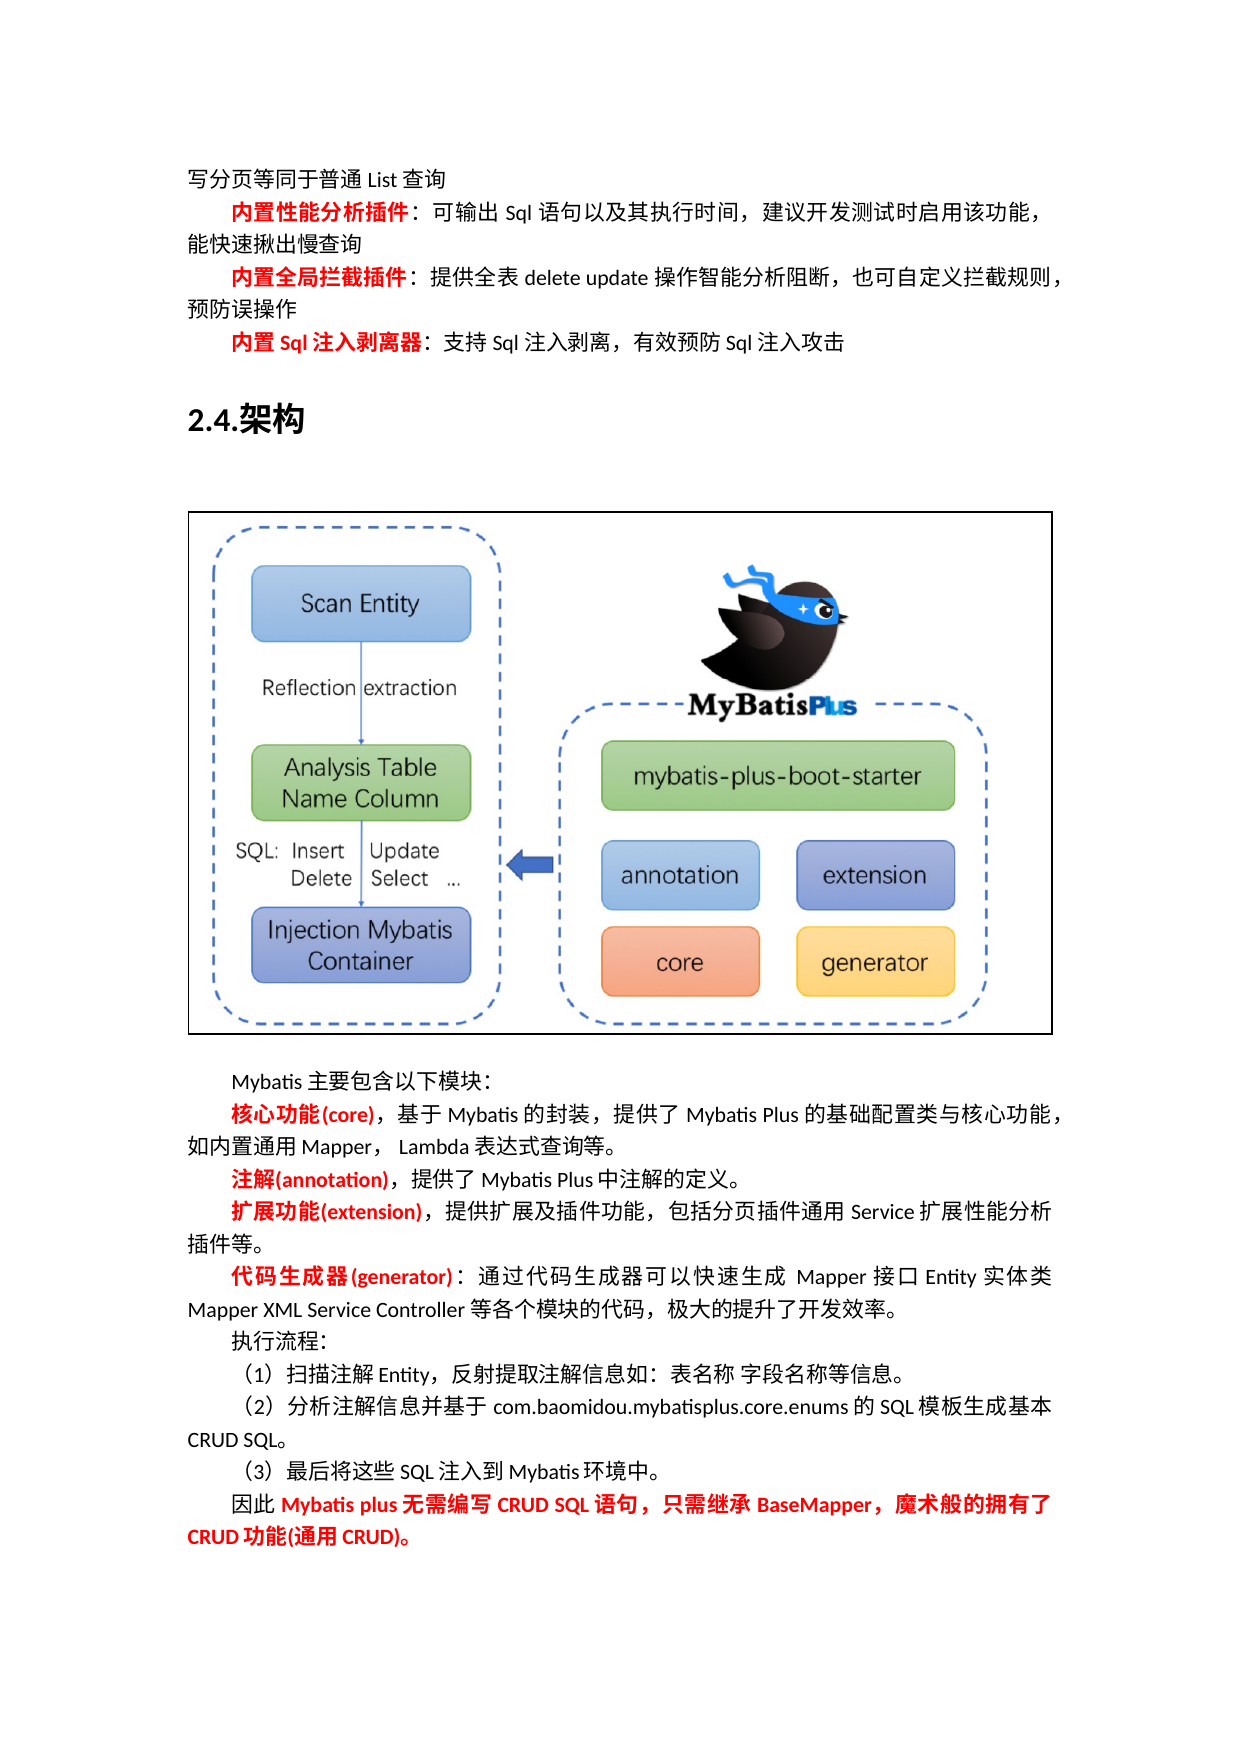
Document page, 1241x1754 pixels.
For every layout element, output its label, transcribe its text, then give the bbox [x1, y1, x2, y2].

text 内置全局拦截插件：提供全表 delete update 操作智能分析阻断，也可自定义拦截规则，预防误操作 [187, 259, 1053, 324]
text （3）最后将这些SQL注入到Mybatis环境中。 [187, 1454, 1053, 1486]
subtitle 2.4.架构 [187, 384, 1053, 449]
text （2）分析注解信息并基于com.baomidou.mybatisplus.core.enums的SQL模板生成基本CRUD SQL。 [187, 1389, 1053, 1454]
text 因此Mybatis plus无需编写CRUD SQL语句，只需继承BaseMapper，魔术般的拥有了CRUD功能(通用CRUD)。 [187, 1486, 1053, 1551]
text 扩展功能(extension)，提供扩展及插件功能，包括分页插件通用Service扩展性能分析插件等。 [187, 1194, 1053, 1259]
text Mybatis主要包含以下模块： [187, 1064, 1053, 1096]
text 代码生成器(generator)：通过代码生成器可以快速生成 Mapper接口Entity实体类 Mapper XML Service Controller 等各个模块的代码，极大的提升了开发效率。 [187, 1259, 1053, 1324]
text （1）扫描注解Entity，反射提取注解信息如：表名称 字段名称等信息。 [187, 1356, 1053, 1389]
text 内置 Sql 注入剥离器：支持 Sql 注入剥离，有效预防 Sql 注入攻击 [187, 324, 1053, 357]
text 核心功能(core)，基于Mybatis的封装，提供了Mybatis Plus的基础配置类与核心功能，如内置通用Mapper， Lambda 表达式查询等。 [187, 1096, 1053, 1161]
text 内置性能分析插件：可输出 Sql 语句以及其执行时间，建议开发测试时启用该功能，能快速揪出慢查询 [187, 194, 1053, 259]
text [187, 162, 1053, 194]
text 注解(annotation)，提供了Mybatis Plus中注解的定义。 [187, 1161, 1053, 1194]
picture [189, 513, 1051, 1033]
text 执行流程： [187, 1324, 1053, 1356]
